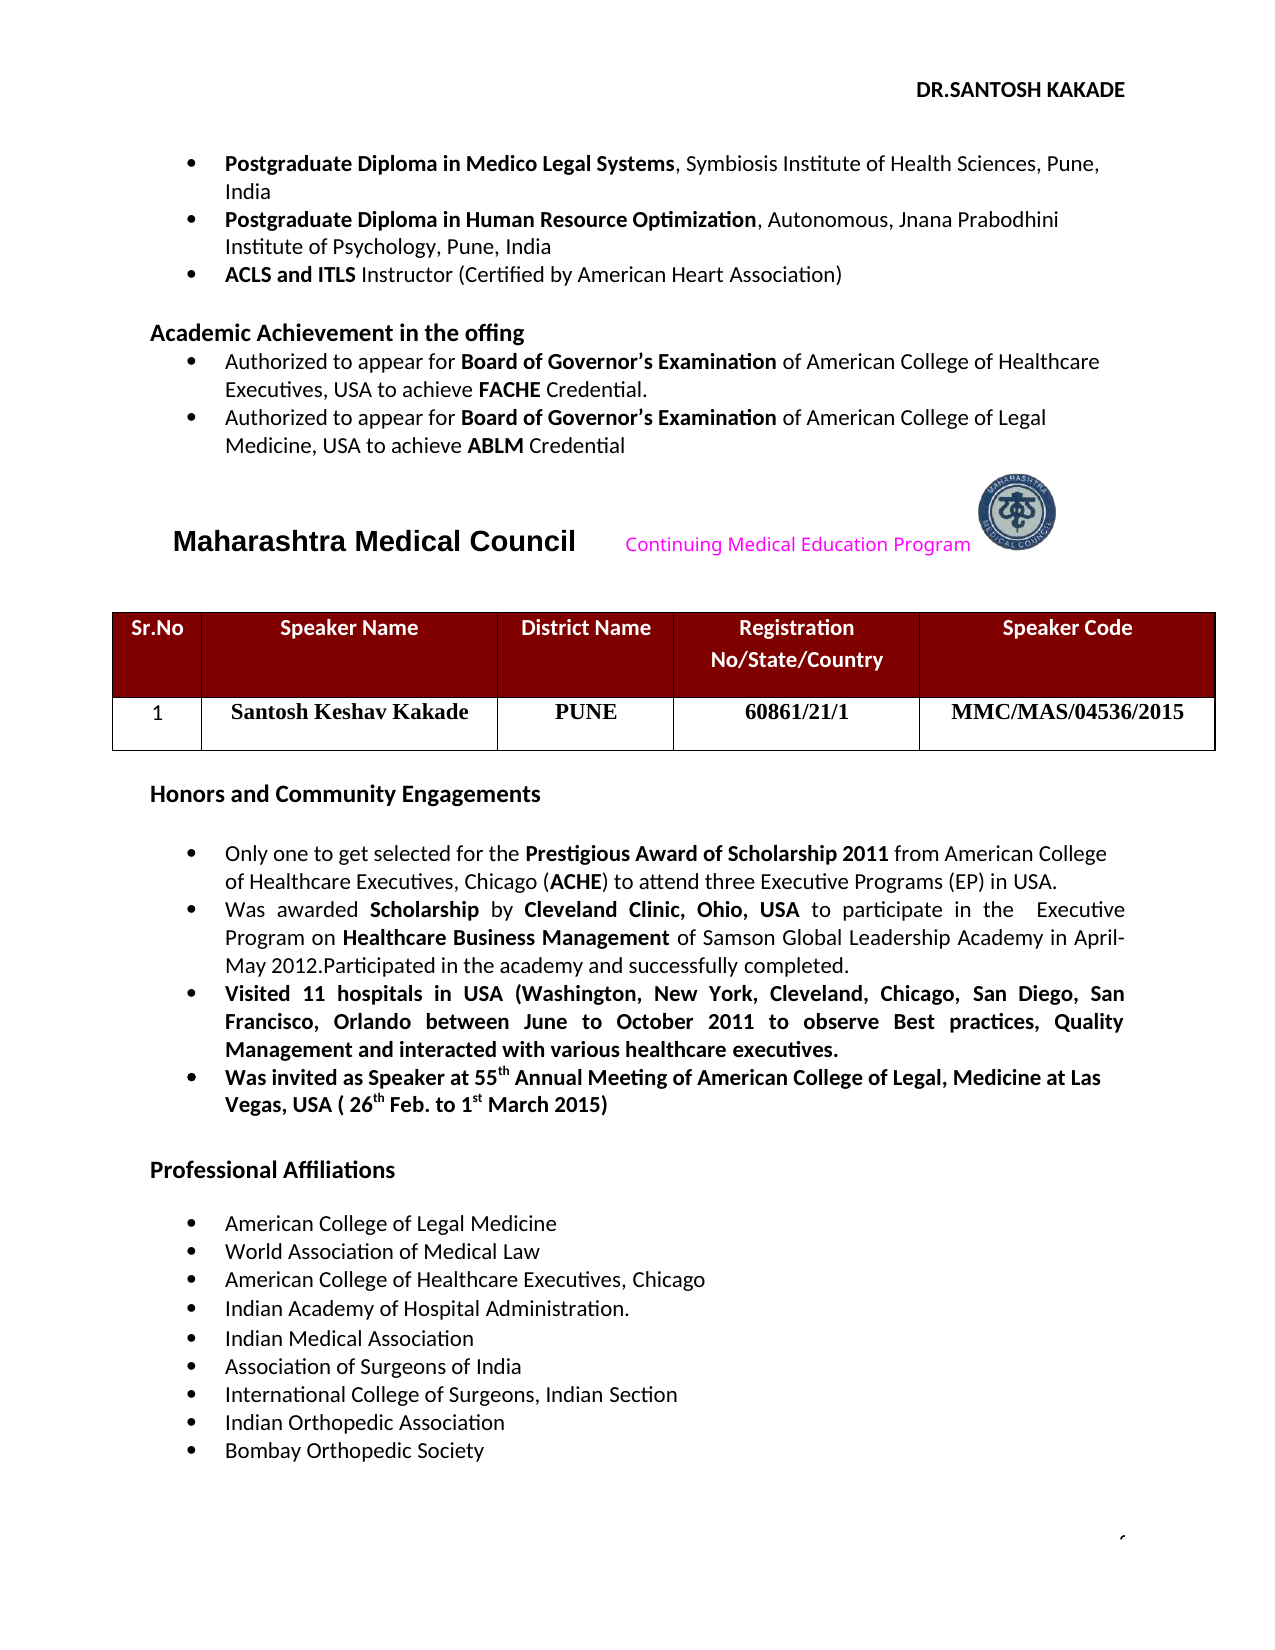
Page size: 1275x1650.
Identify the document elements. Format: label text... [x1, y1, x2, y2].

list Postgraduate Diploma in Human Resource Optimization, Autonomous, Jnana Prabodhini Institute of Psychology, Pune, India [187, 205, 1125, 260]
table_cell PUNE [498, 698, 673, 750]
list American College of Legal Medicine [187, 1209, 1227, 1237]
list Association of Surgeons of India [187, 1352, 1227, 1380]
list Authorized to appear for Board of Governor’s Examination of American College of Legal Medicine, USA to achieve ABLM Credential [187, 403, 1126, 459]
table_header Sr.No [113, 613, 201, 697]
table_cell 60861/21/1 [674, 698, 919, 750]
list Indian Academy of Hospital Administration. [187, 1294, 1227, 1323]
table_cell MMC/MAS/04536/2015 [920, 698, 1214, 750]
table_header Speaker Code [920, 613, 1214, 697]
subtitle Academic Achievement in the offing [150, 317, 1227, 347]
list Bombay Orthopedic Society [187, 1436, 1227, 1464]
list World Association of Medical Law [187, 1237, 1227, 1266]
list American College of Healthcare Executives, Chicago [187, 1266, 1227, 1293]
list Was awarded Scholarship by Cleveland Clinic, Ohio, USA to participate in the Executive Program on Healthcare Business Management of Samson Global Leadership Academy in April- May 2012.Participated in the academy and successfully completed. [187, 895, 1126, 979]
list Authorized to appear for Board of Governor’s Examination of American College of Healthcare Executives, USA to achieve FACHE Credential. [187, 347, 1126, 403]
list Indian Orthopedic Association [187, 1408, 1227, 1436]
picture [975, 471, 1057, 552]
subtitle Visited 11 hospitals in USA (Washington, New York, Cleveland, Chicago, San Diego, San Francisco, Orlando between June to October 2011 to observe Best practices, Quality Management and interacted with various healthcare executives. [187, 979, 1125, 1063]
list Indian Medical Association [187, 1323, 1227, 1352]
list Was invited as Speaker at 55th Annual Meeting of American College of Legal, Medicine at Las Vegas, USA ( 26th Feb. to 1st March 2015) [187, 1063, 1125, 1118]
table_header Registration No/State/Country [674, 613, 919, 697]
table_header District Name [498, 613, 673, 697]
table_cell Santosh Keshav Kakade [202, 698, 497, 750]
table_header Speaker Name [202, 613, 497, 697]
list International College of Surgeons, Indian Section [187, 1380, 1227, 1408]
list Only one to get selected for the Prestigious Award of Scholarship 2011 from American College of Healthcare Executives, Chicago (ACHE) to attend three Executive Programs (EP) in USA. [187, 839, 1126, 895]
list Postgraduate Diploma in Medico Legal Systems, Symbiosis Institute of Health Sciences, Pune, India [187, 149, 1126, 205]
list ACLS and ITLS Instructor (Certified by American Heart Association) [187, 260, 1227, 288]
subtitle Honors and Community Engagements [150, 778, 1227, 808]
text Maharashtra Medical Council Continuing Medical Education Program [173, 471, 1227, 558]
table_cell 1 [113, 698, 201, 750]
text Professional Affiliations [150, 1154, 1227, 1184]
